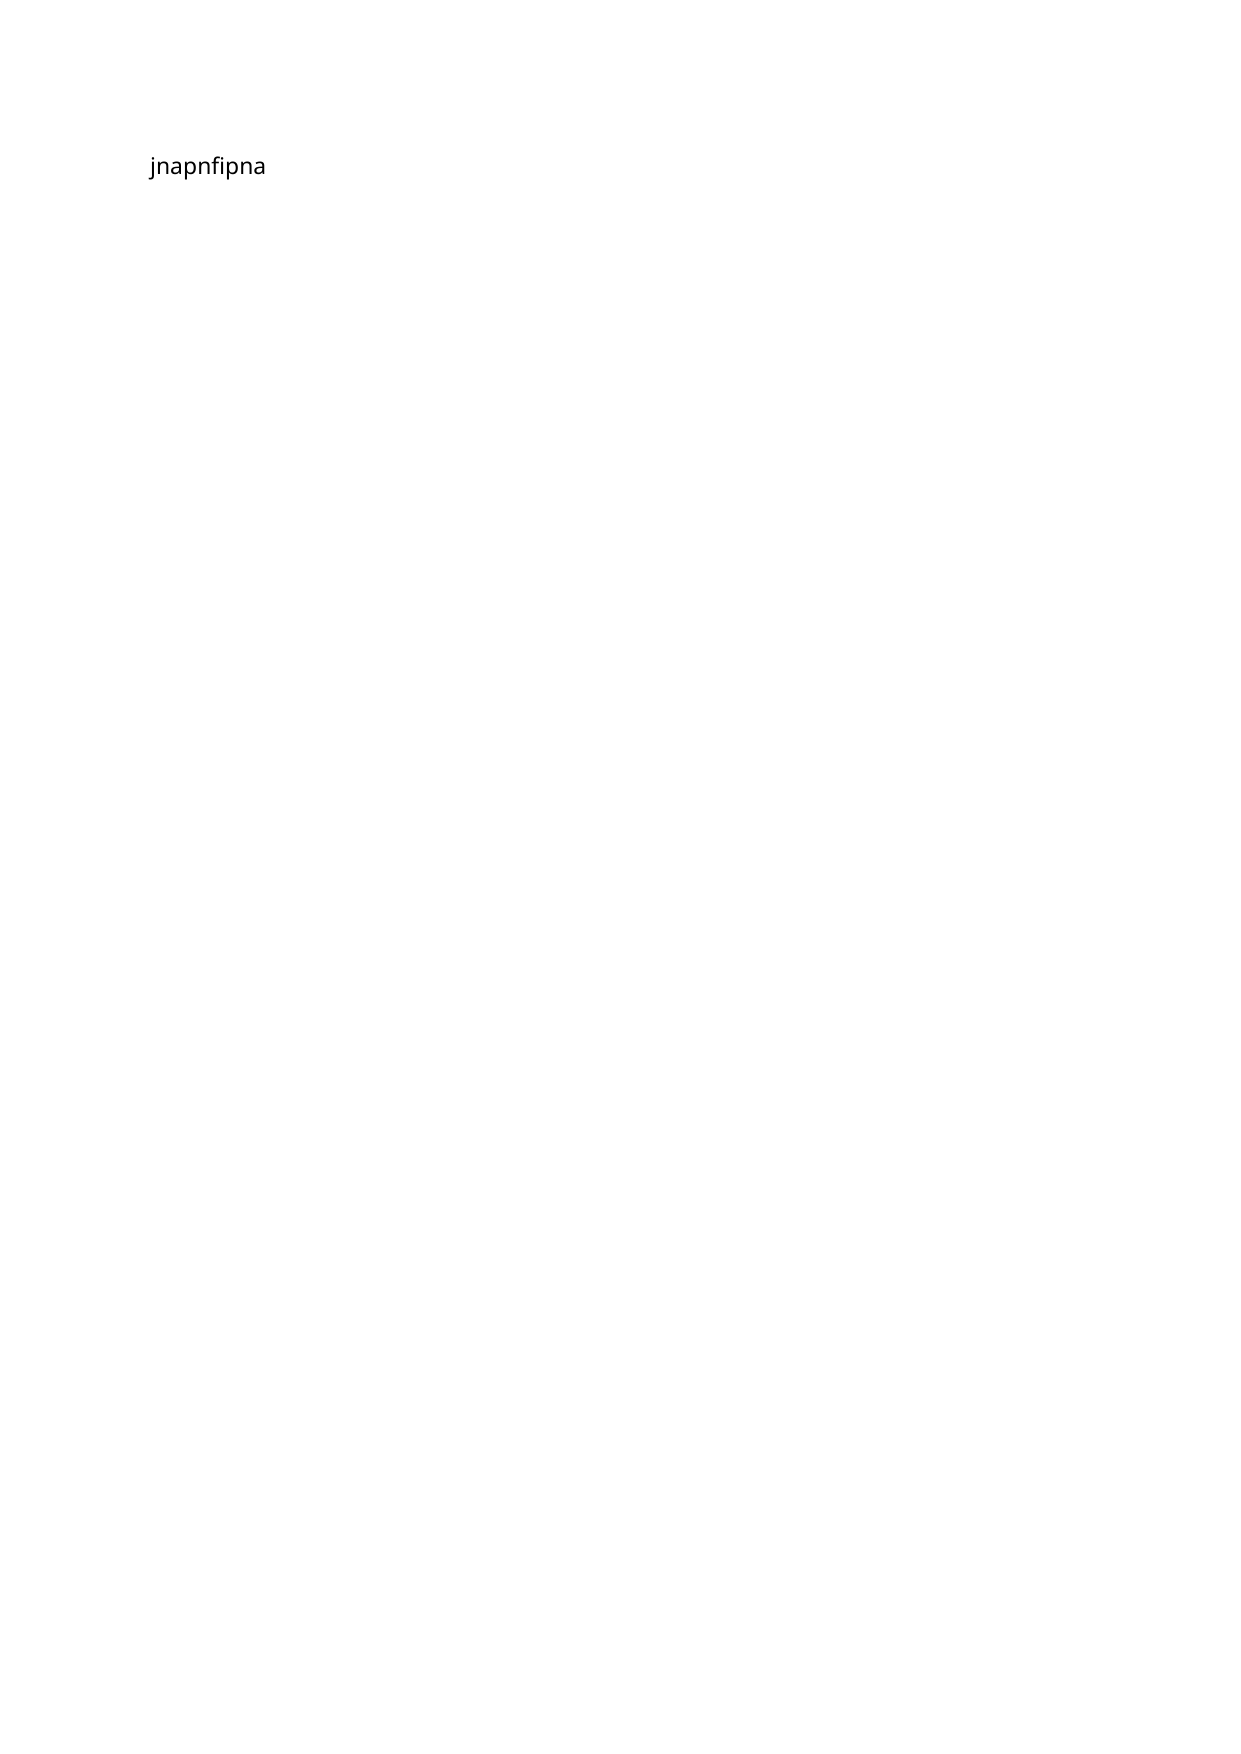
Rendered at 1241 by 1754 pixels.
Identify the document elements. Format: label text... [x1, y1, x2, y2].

text jnapnfipna [150, 150, 1090, 181]
